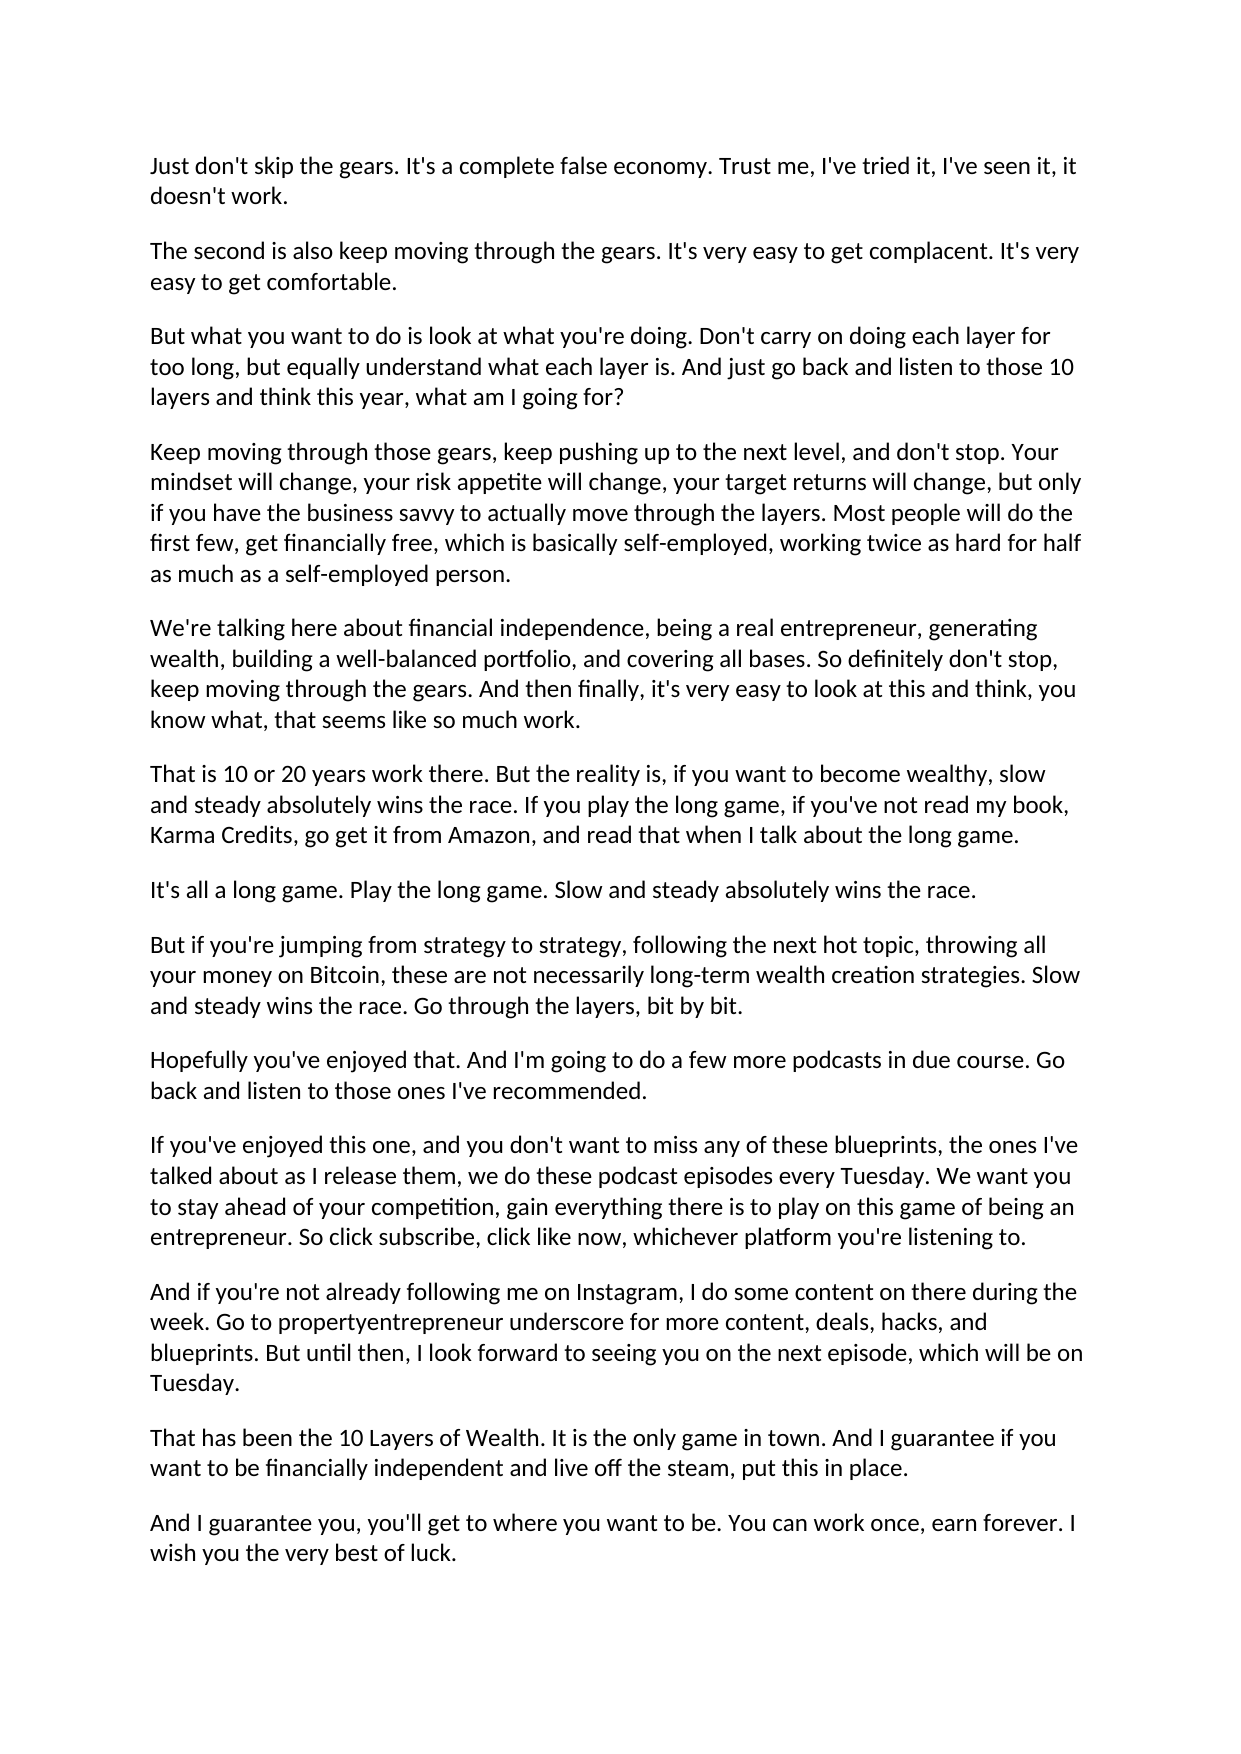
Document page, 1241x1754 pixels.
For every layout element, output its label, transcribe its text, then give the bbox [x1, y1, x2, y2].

text If you've enjoyed this one, and you don't want to miss any of these blueprints, the ones I've talked about as I release them, we do these podcast episodes every Tuesday. We want you to stay ahead of your competition, gain everything there is to play on this game of being an entrepreneur. So click subscribe, click like now, whichever platform you're listening to. [150, 1129, 1090, 1252]
text The second is also keep moving through the gears. It's very easy to get complacent. It's very easy to get comfortable. [150, 235, 1090, 296]
text That is 10 or 20 years work there. But the reality is, if you want to become wealthy, slow and steady absolutely wins the race. If you play the long game, if you've not read my book, Karma Credits, go get it from Amazon, and read that when I talk about the long game. [150, 759, 1090, 850]
text Just don't skip the gears. It's a complete false economy. Trust me, I've tried it, I've seen it, it doesn't work. [150, 150, 1090, 211]
text It's all a long game. Play the long game. Slow and steady absolutely wins the race. [150, 874, 1090, 905]
text And if you're not already following me on Instagram, I do some content on there during the week. Go to propertyentrepreneur underscore for more content, deals, hacks, and blueprints. But until then, I look forward to seeing you on the next episode, which will be on Tuesday. [150, 1276, 1090, 1398]
text We're talking here about financial independence, being a real entrepreneur, generating wealth, building a well-balanced portfolio, and covering all bases. So definitely don't stop, keep moving through the gears. And then finally, it's very easy to look at this and think, you know what, that seems like so much work. [150, 612, 1090, 734]
text And I guarantee you, you'll get to where you want to be. You can work once, earn forever. I wish you the very best of luck. [150, 1507, 1090, 1568]
text Hopefully you've enjoyed that. And I'm going to do a few more podcasts in due course. Go back and listen to those ones I've recommended. [150, 1044, 1090, 1106]
text Keep moving through those gears, keep pushing up to the next level, and don't stop. Your mindset will change, your risk appetite will change, your target returns will change, but only if you have the business savvy to actually move through the layers. Most people will do the first few, get financially free, which is basically self-employed, working twice as hard for half as much as a self-employed person. [150, 436, 1090, 588]
text But if you're jumping from strategy to strategy, following the next hot topic, throwing all your money on Bitcoin, these are not necessarily long-term wealth creation strategies. Slow and steady wins the race. Go through the layers, bit by bit. [150, 929, 1090, 1020]
text That has been the 10 Layers of Wealth. It is the only game in town. And I guarantee if you want to be financially independent and live off the steam, put this in place. [150, 1422, 1090, 1483]
text But what you want to do is look at what you're doing. Don't carry on doing each layer for too long, but equally understand what each layer is. And just go back and listen to those 10 layers and think this year, what am I going for? [150, 320, 1090, 412]
